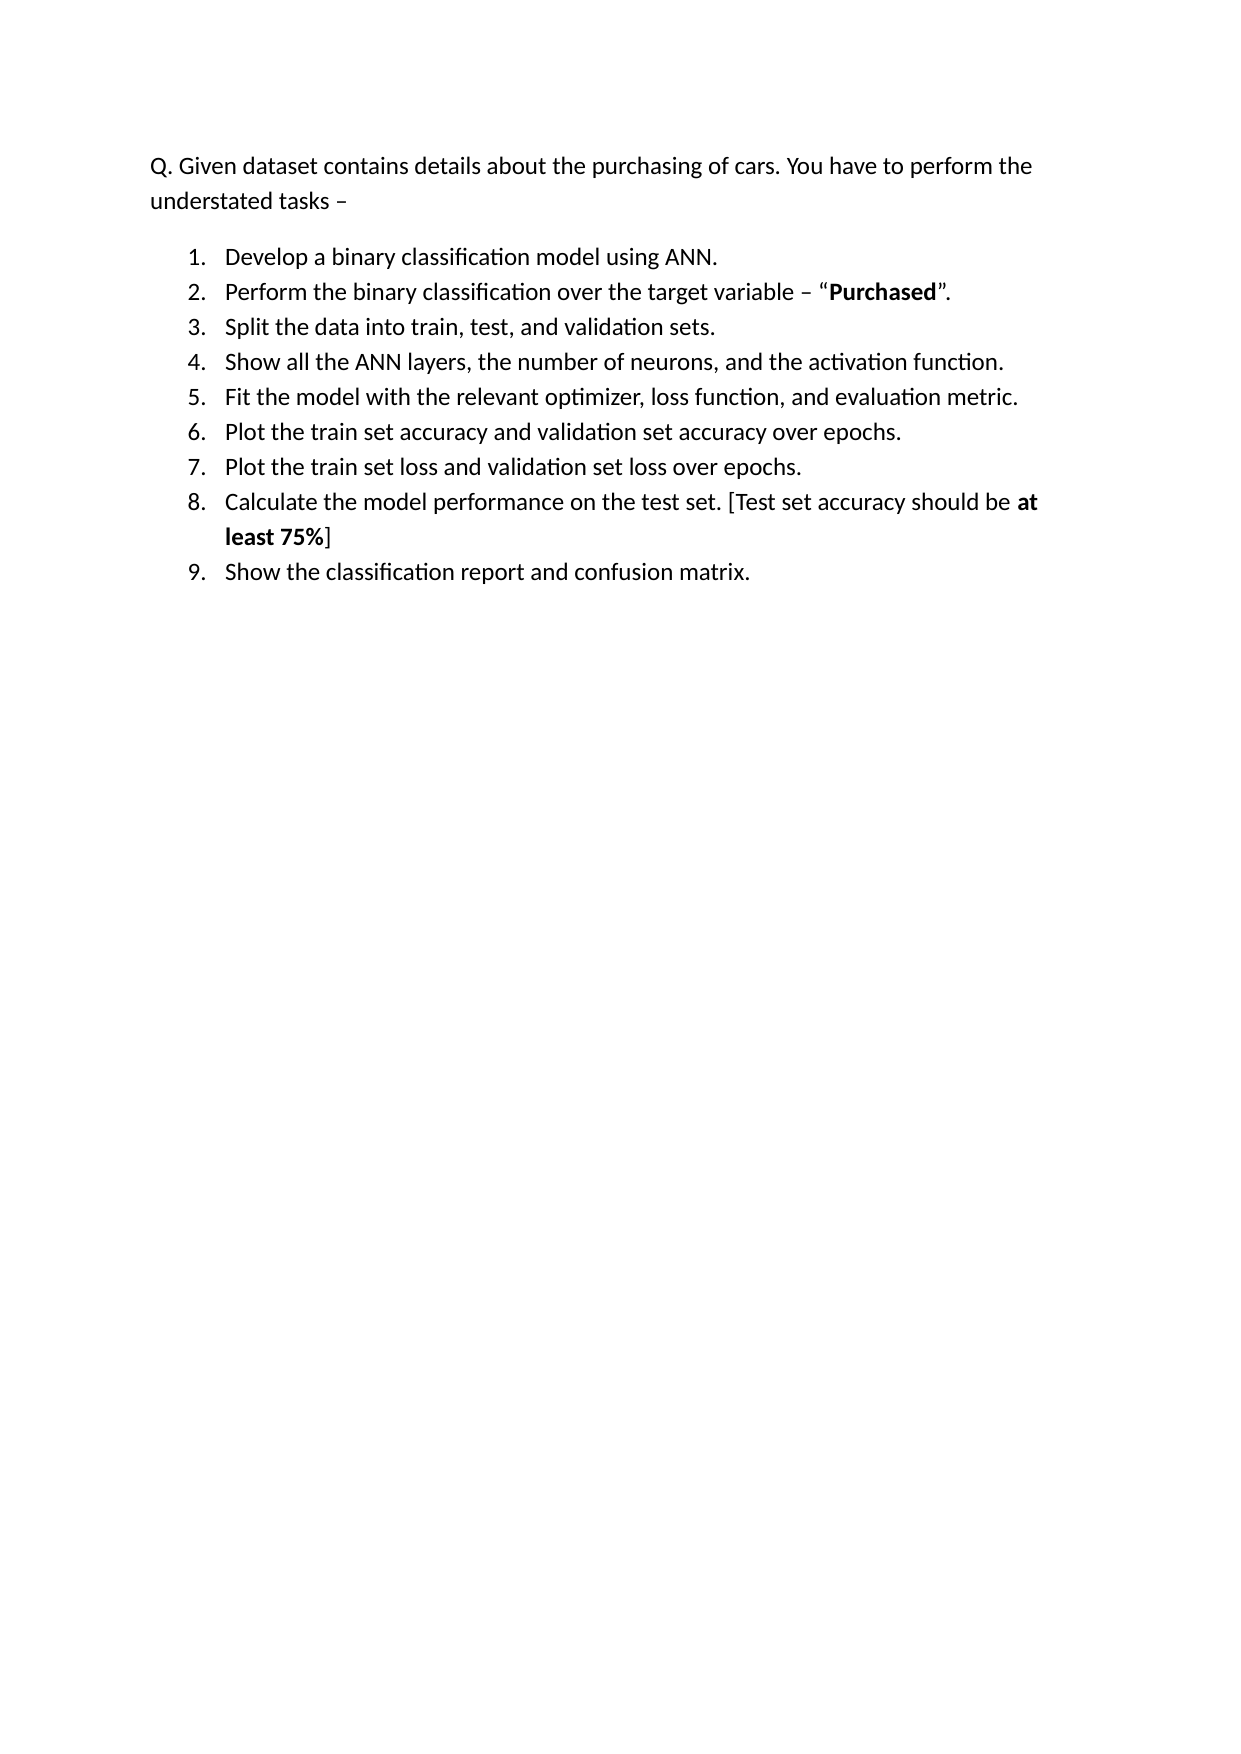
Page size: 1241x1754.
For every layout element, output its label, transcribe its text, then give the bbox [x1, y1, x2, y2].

list Split the data into train, test, and validation sets. [187, 311, 1090, 341]
list Show all the ANN layers, the number of neurons, and the activation function. [187, 346, 1090, 376]
list Plot the train set accuracy and validation set accuracy over epochs. [187, 416, 1090, 446]
list Develop a binary classification model using ANN. [187, 241, 1090, 271]
list Calculate the model performance on the test set. [Test set accuracy should be at least 75%] [187, 486, 1090, 551]
list Fit the model with the relevant optimizer, loss function, and evaluation metric. [187, 381, 1090, 411]
list Plot the train set loss and validation set loss over epochs. [187, 451, 1090, 481]
text Q. Given dataset contains details about the purchasing of cars. You have to perform the understated tasks – [150, 150, 1090, 216]
list Perform the binary classification over the target variable – “Purchased”. [187, 276, 1090, 306]
list Show the classification report and confusion matrix. [187, 556, 1090, 586]
